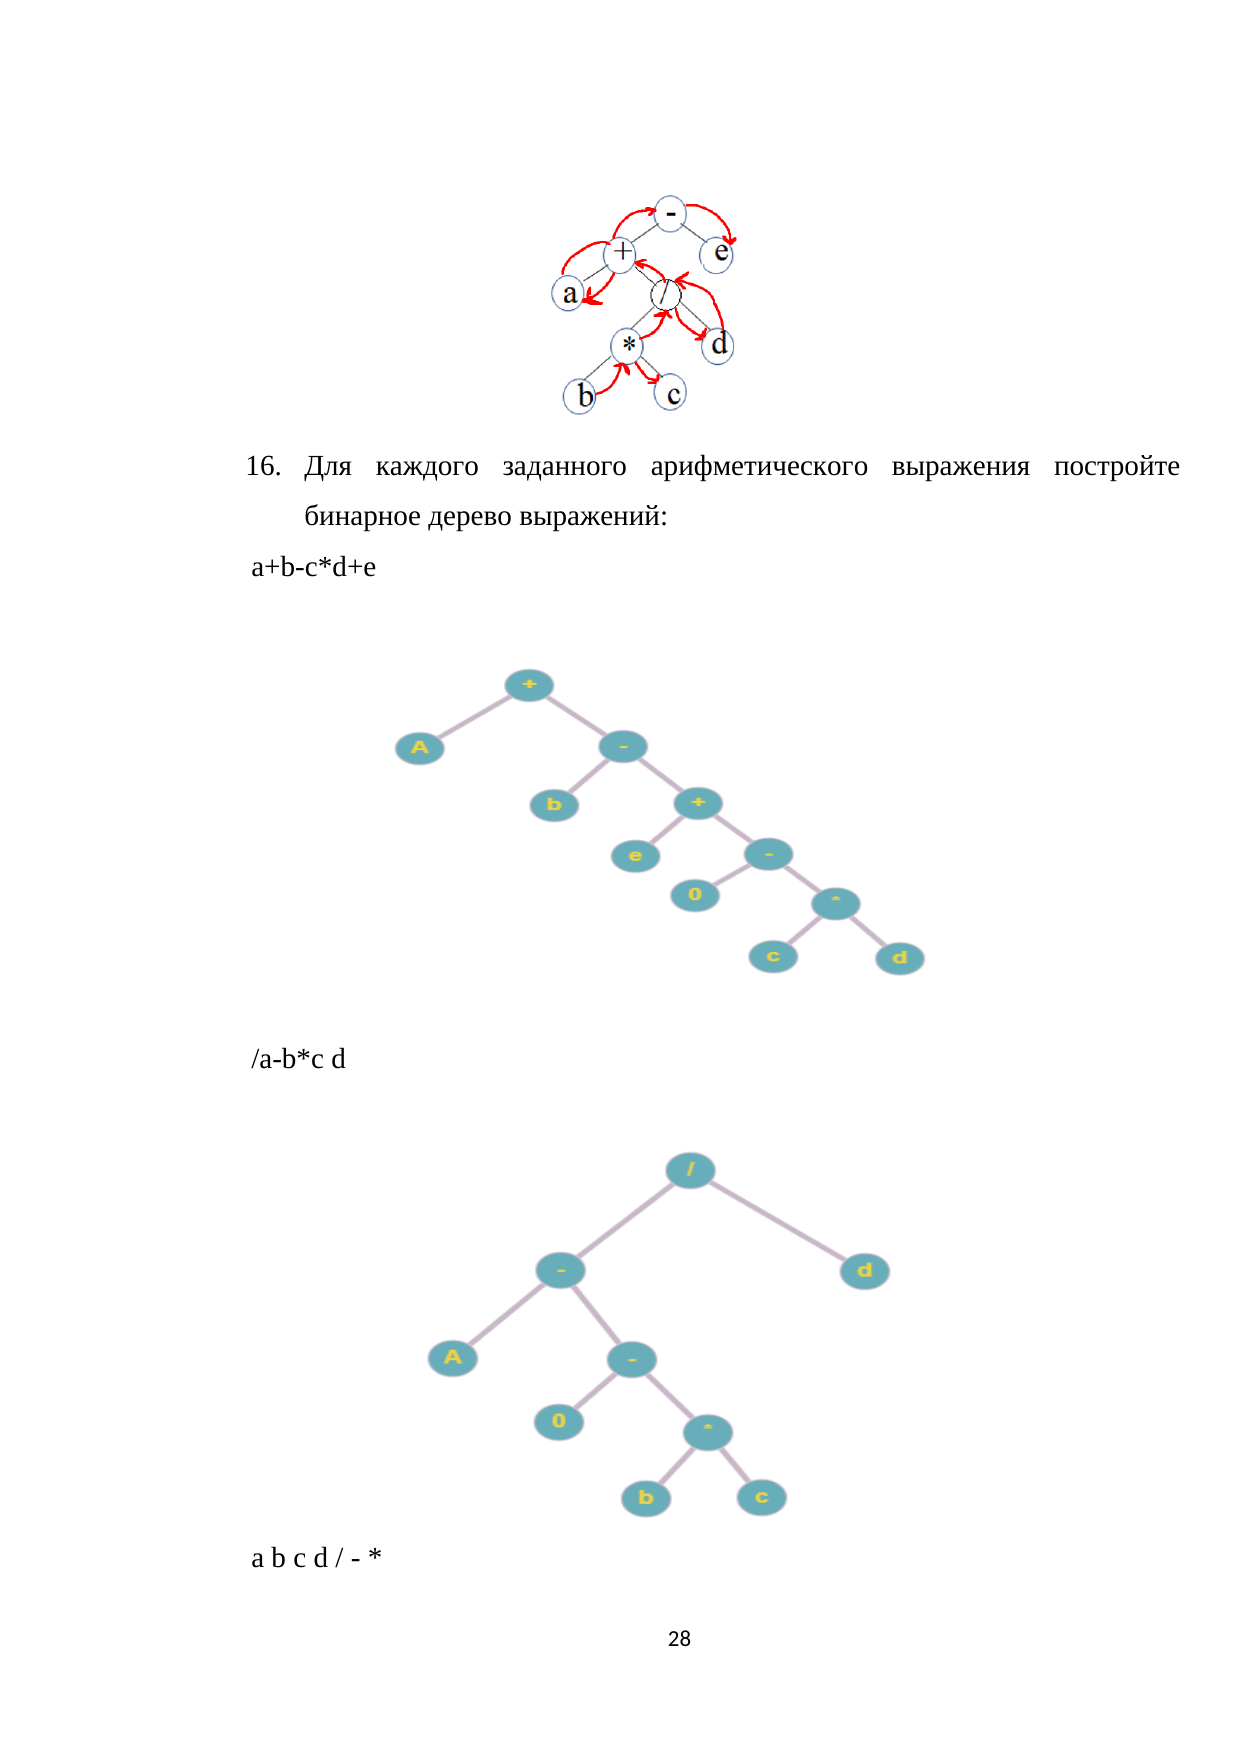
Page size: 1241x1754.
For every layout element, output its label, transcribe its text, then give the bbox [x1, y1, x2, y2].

picture [270, 599, 1088, 1041]
picture [366, 1091, 992, 1540]
list Для каждого заданного арифметического выражения постройте бинарное дерево выражений: [245, 448, 1181, 532]
picture [482, 168, 876, 449]
text a+b-c*d+e [177, 549, 1181, 582]
text a b c d / - * [177, 1540, 1181, 1573]
text /a-b*c d [177, 1041, 1181, 1074]
